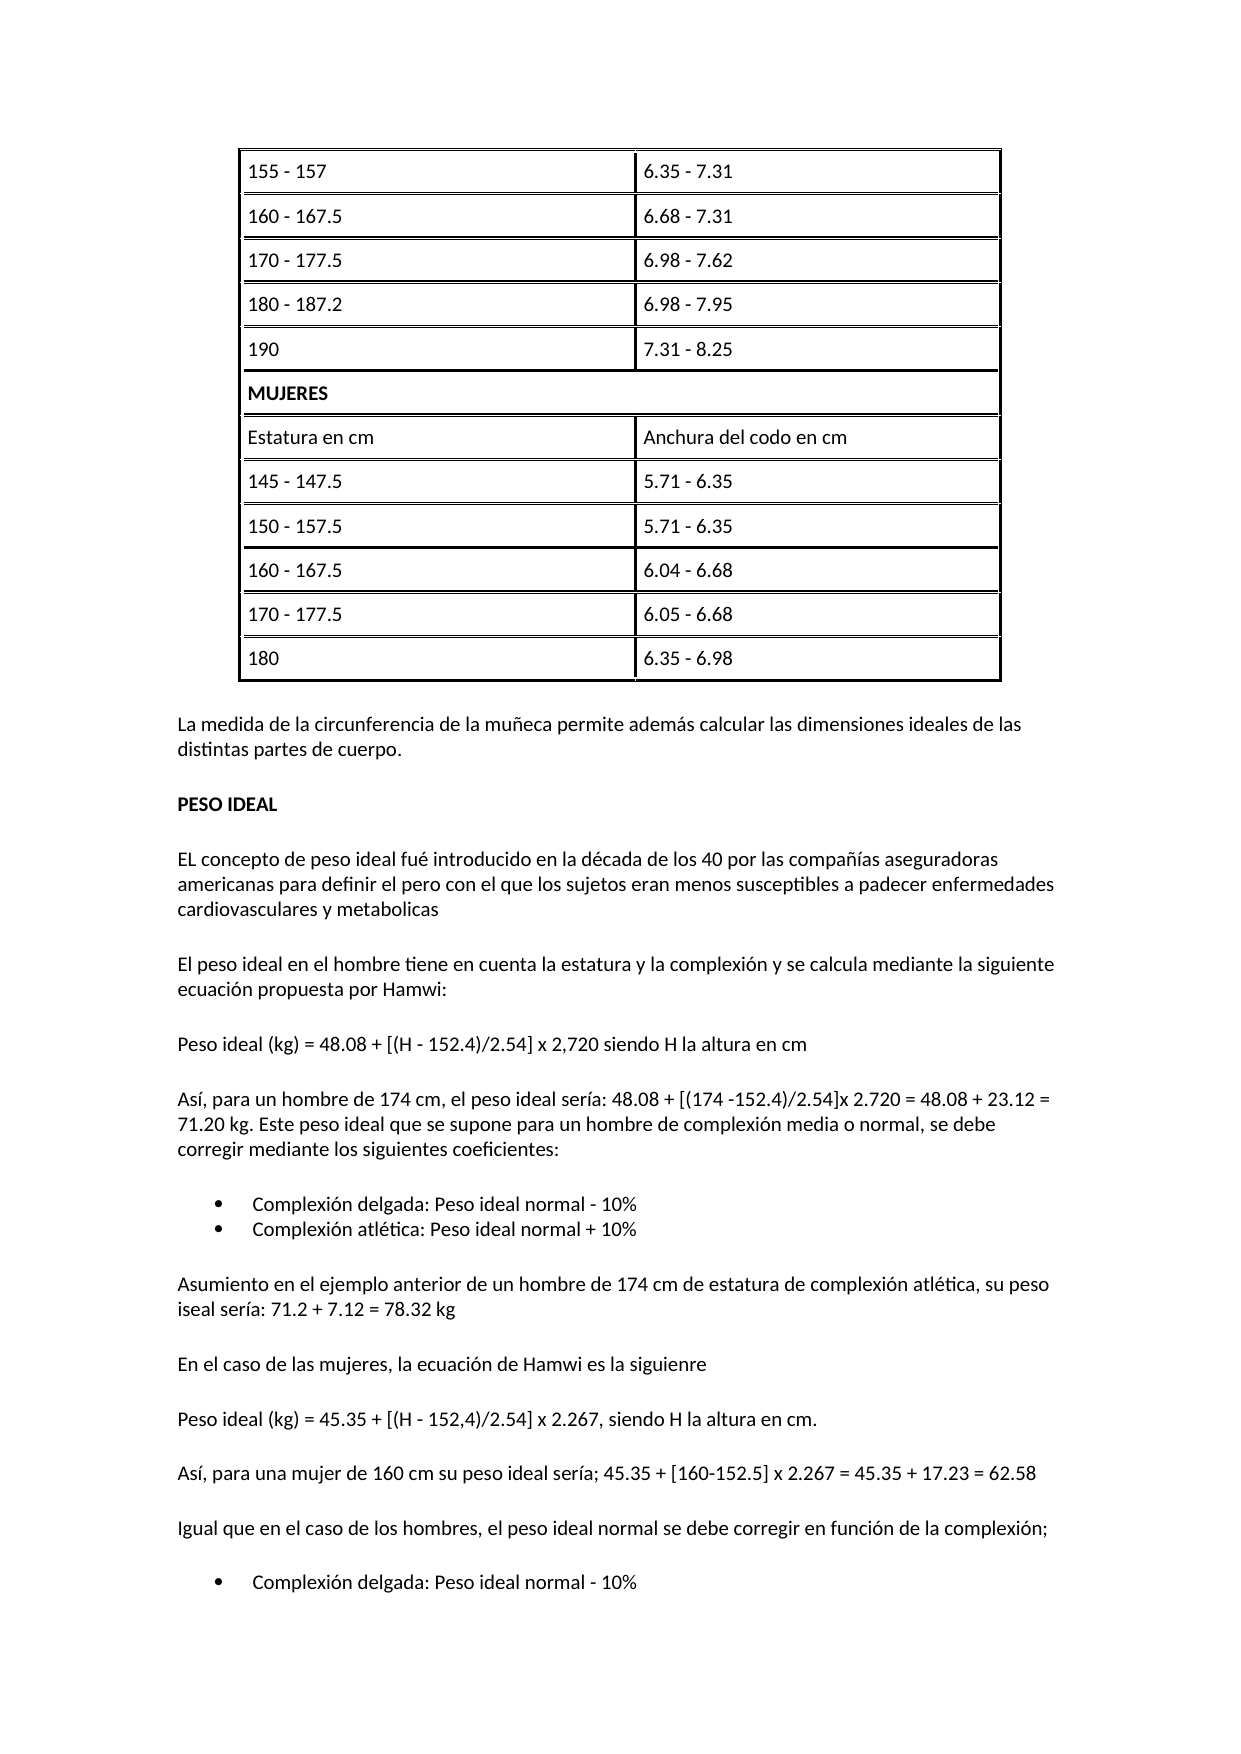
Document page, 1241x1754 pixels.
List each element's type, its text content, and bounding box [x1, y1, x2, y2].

table_cell 6.04 - 6.68 [637, 546, 999, 590]
table_cell 7.31 - 8.25 [635, 325, 1001, 369]
text La medida de la circunferencia de la muñeca permite además calcular las dimensiones ideales de las distintas partes de cuerpo. [177, 711, 1063, 762]
table_cell 6.68 - 7.31 [635, 192, 1001, 236]
text Peso ideal (kg) = 45.35 + [(H - 152,4)/2.54] x 2.267, siendo H la altura en cm. [177, 1406, 1063, 1431]
text El peso ideal en el hombre tiene en cuenta la estatura y la complexión y se calcula mediante la siguiente ecuación propuesta por Hamwi: [177, 951, 1063, 1002]
list Complexión delgada: Peso ideal normal - 10% [215, 1191, 1063, 1217]
table_cell MUJERES [241, 369, 999, 413]
list Complexión delgada: Peso ideal normal - 10% [215, 1569, 1063, 1595]
table_cell 160 - 167.5 [240, 192, 635, 236]
text Así, para un hombre de 174 cm, el peso ideal sería: 48.08 + [(174 -152.4)/2.54]x 2.720 = 48.08 + 23.12 = 71.20 kg. Este peso ideal que se supone para un hombre de complexión media o normal, se debe corregir mediante los siguientes coeficientes: [177, 1086, 1063, 1162]
table_cell 155 - 157 [241, 151, 635, 192]
table_cell 180 - 187.2 [241, 280, 634, 325]
table_cell 6.05 - 6.68 [637, 590, 1000, 634]
text Así, para una mujer de 160 cm su peso ideal sería; 45.35 + [160-152.5] x 2.267 = 45.35 + 17.23 = 62.58 [177, 1460, 1063, 1486]
text Asumiento en el ejemplo anterior de un hombre de 174 cm de estatura de complexión atlética, su peso iseal sería: 71.2 + 7.12 = 78.32 kg [177, 1271, 1063, 1322]
table_cell 6.35 - 7.31 [635, 151, 999, 192]
table_cell Anchura del codo en cm [637, 413, 1000, 457]
text EL concepto de peso ideal fué introducido en la década de los 40 por las compañías aseguradoras americanas para definir el pero con el que los sujetos eran menos susceptibles a padecer enfermedades cardiovasculares y metabolicas [177, 846, 1063, 922]
table_cell 5.71 - 6.35 [635, 502, 1001, 546]
table_cell 150 - 157.5 [240, 502, 635, 546]
text Peso ideal (kg) = 48.08 + [(H - 152.4)/2.54] x 2,720 siendo H la altura en cm [177, 1031, 1063, 1057]
table_cell 6.98 - 7.95 [637, 280, 1000, 325]
table_cell 160 - 167.5 [241, 546, 634, 590]
list Complexión atlética: Peso ideal normal + 10% [215, 1217, 1063, 1242]
text PESO IDEAL [177, 791, 1063, 817]
table_cell 180 [241, 635, 635, 679]
table_cell 170 - 177.5 [241, 590, 634, 634]
text Igual que en el caso de los hombres, el peso ideal normal se debe corregir en función de la complexión; [177, 1515, 1063, 1540]
text En el caso de las mujeres, la ecuación de Hamwi es la siguienre [177, 1351, 1063, 1377]
table_cell 6.35 - 6.98 [635, 635, 1000, 679]
table_cell Estatura en cm [241, 413, 634, 457]
table_cell 6.98 - 7.62 [637, 236, 1000, 280]
table_cell 170 - 177.5 [241, 236, 634, 280]
table_cell 5.71 - 6.35 [637, 458, 1000, 502]
table_cell 190 [240, 325, 635, 369]
table_cell 145 - 147.5 [241, 458, 634, 502]
